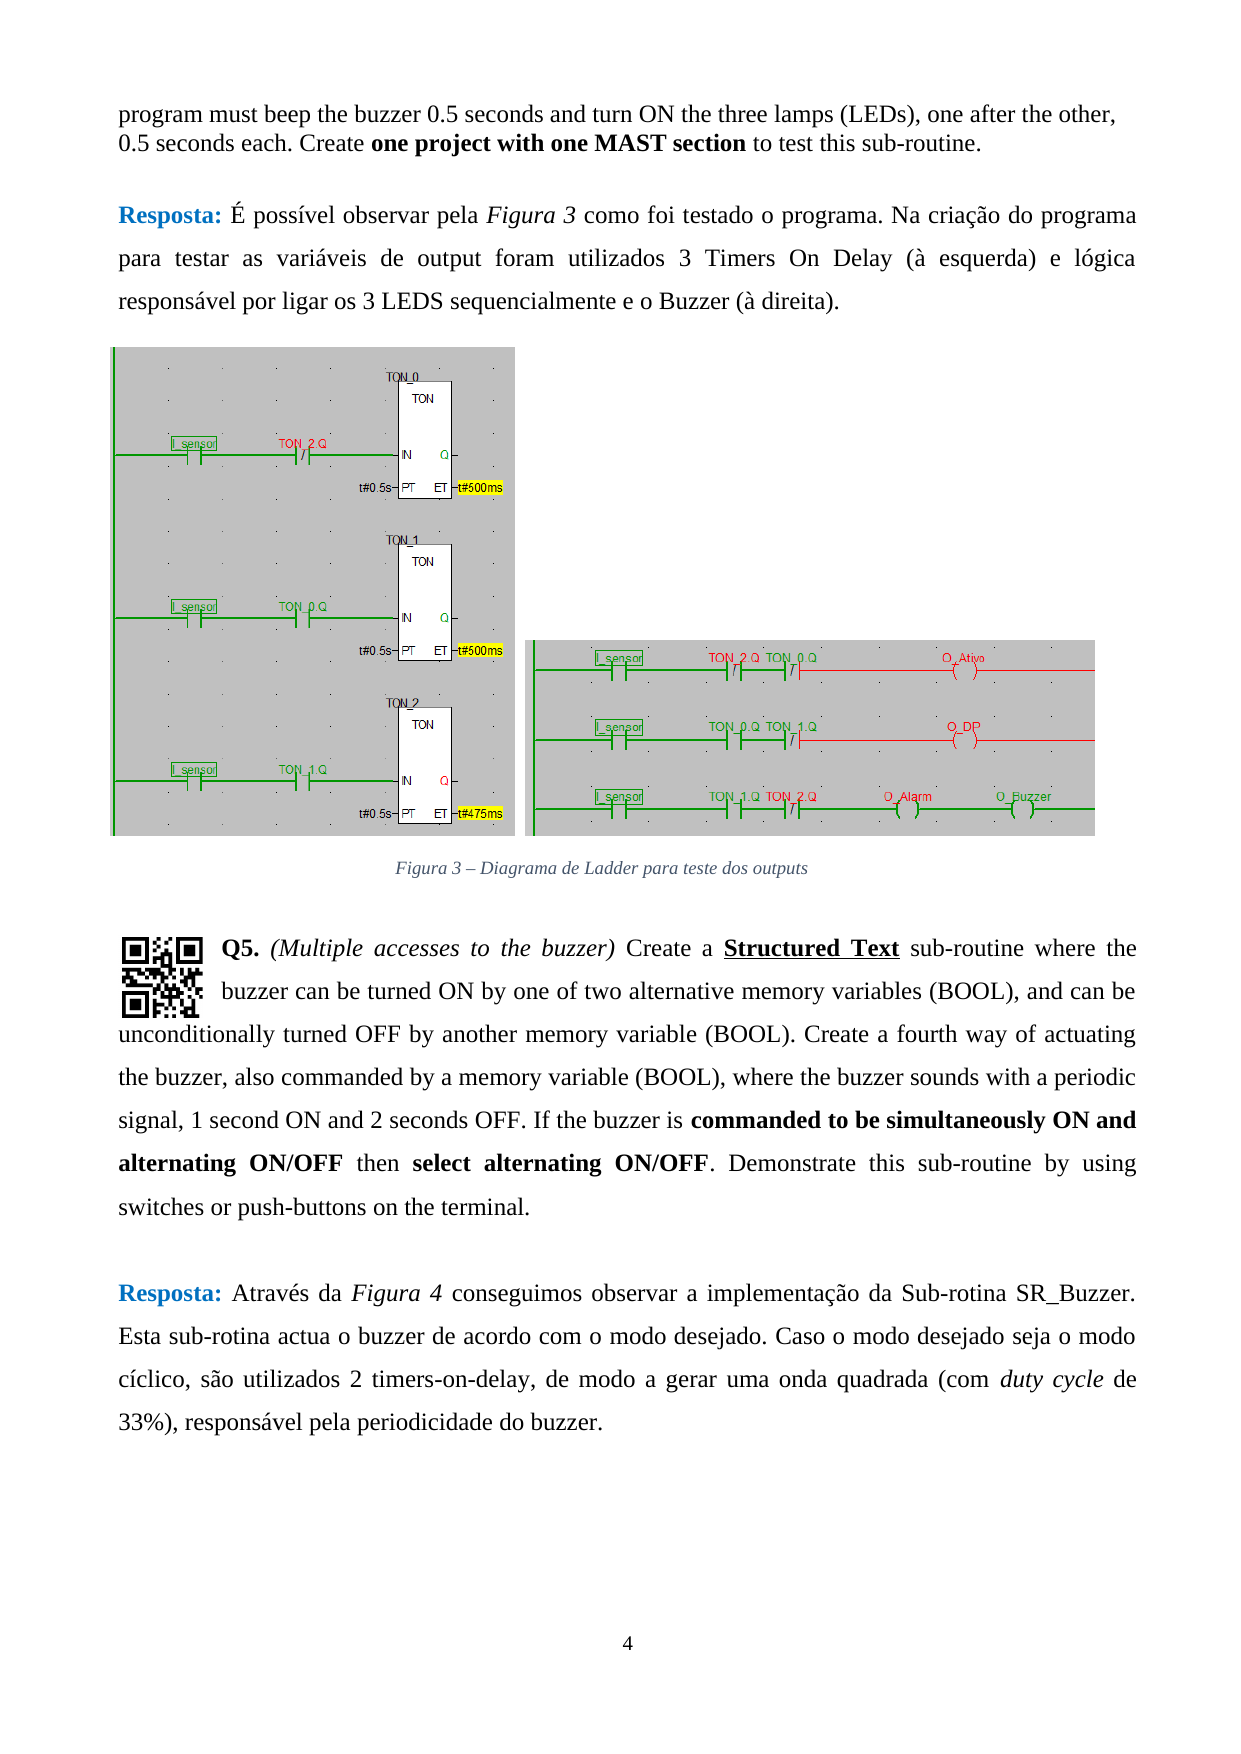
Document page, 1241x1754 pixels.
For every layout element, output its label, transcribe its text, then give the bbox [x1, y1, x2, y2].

text Resposta: É possível observar pela Figura 3 como foi testado o programa. Na criação do programa para testar as variáveis de output foram utilizados 3 Timers On Delay (à esquerda) e lógica responsável por ligar os 3 LEDS sequencialmente e o Buzzer (à direita). [118, 200, 1137, 315]
picture [525, 640, 1095, 836]
text Q5. (Multiple accesses to the buzzer) Create a Structured Text sub-routine where the buzzer can be turned ON by one of two alternative memory variables (BOOL), and can be unconditionally turned OFF by another memory variable (BOOL). Create a fourth way of actuating the buzzer, also commanded by a memory variable (BOOL), where the buzzer sounds with a periodic signal, 1 second ON and 2 seconds OFF. If the buzzer is commanded to be simultaneously ON and alternating ON/OFF then select alternating ON/OFF. Demonstrate this sub-routine by using switches or push-buttons on the terminal. [118, 933, 1137, 1220]
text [118, 99, 1137, 157]
text Resposta: Através da Figura 4 conseguimos observar a implementação da Sub-rotina SR_Buzzer. Esta sub-rotina actua o buzzer de acordo com o modo desejado. Caso o modo desejado seja o modo cíclico, são utilizados 2 timers-on-delay, de modo a gerar uma onda quadrada (com duty cycle de 33%), responsável pela periodicidade do buzzer. [118, 1278, 1137, 1436]
picture [118, 933, 203, 1018]
picture [110, 347, 515, 836]
